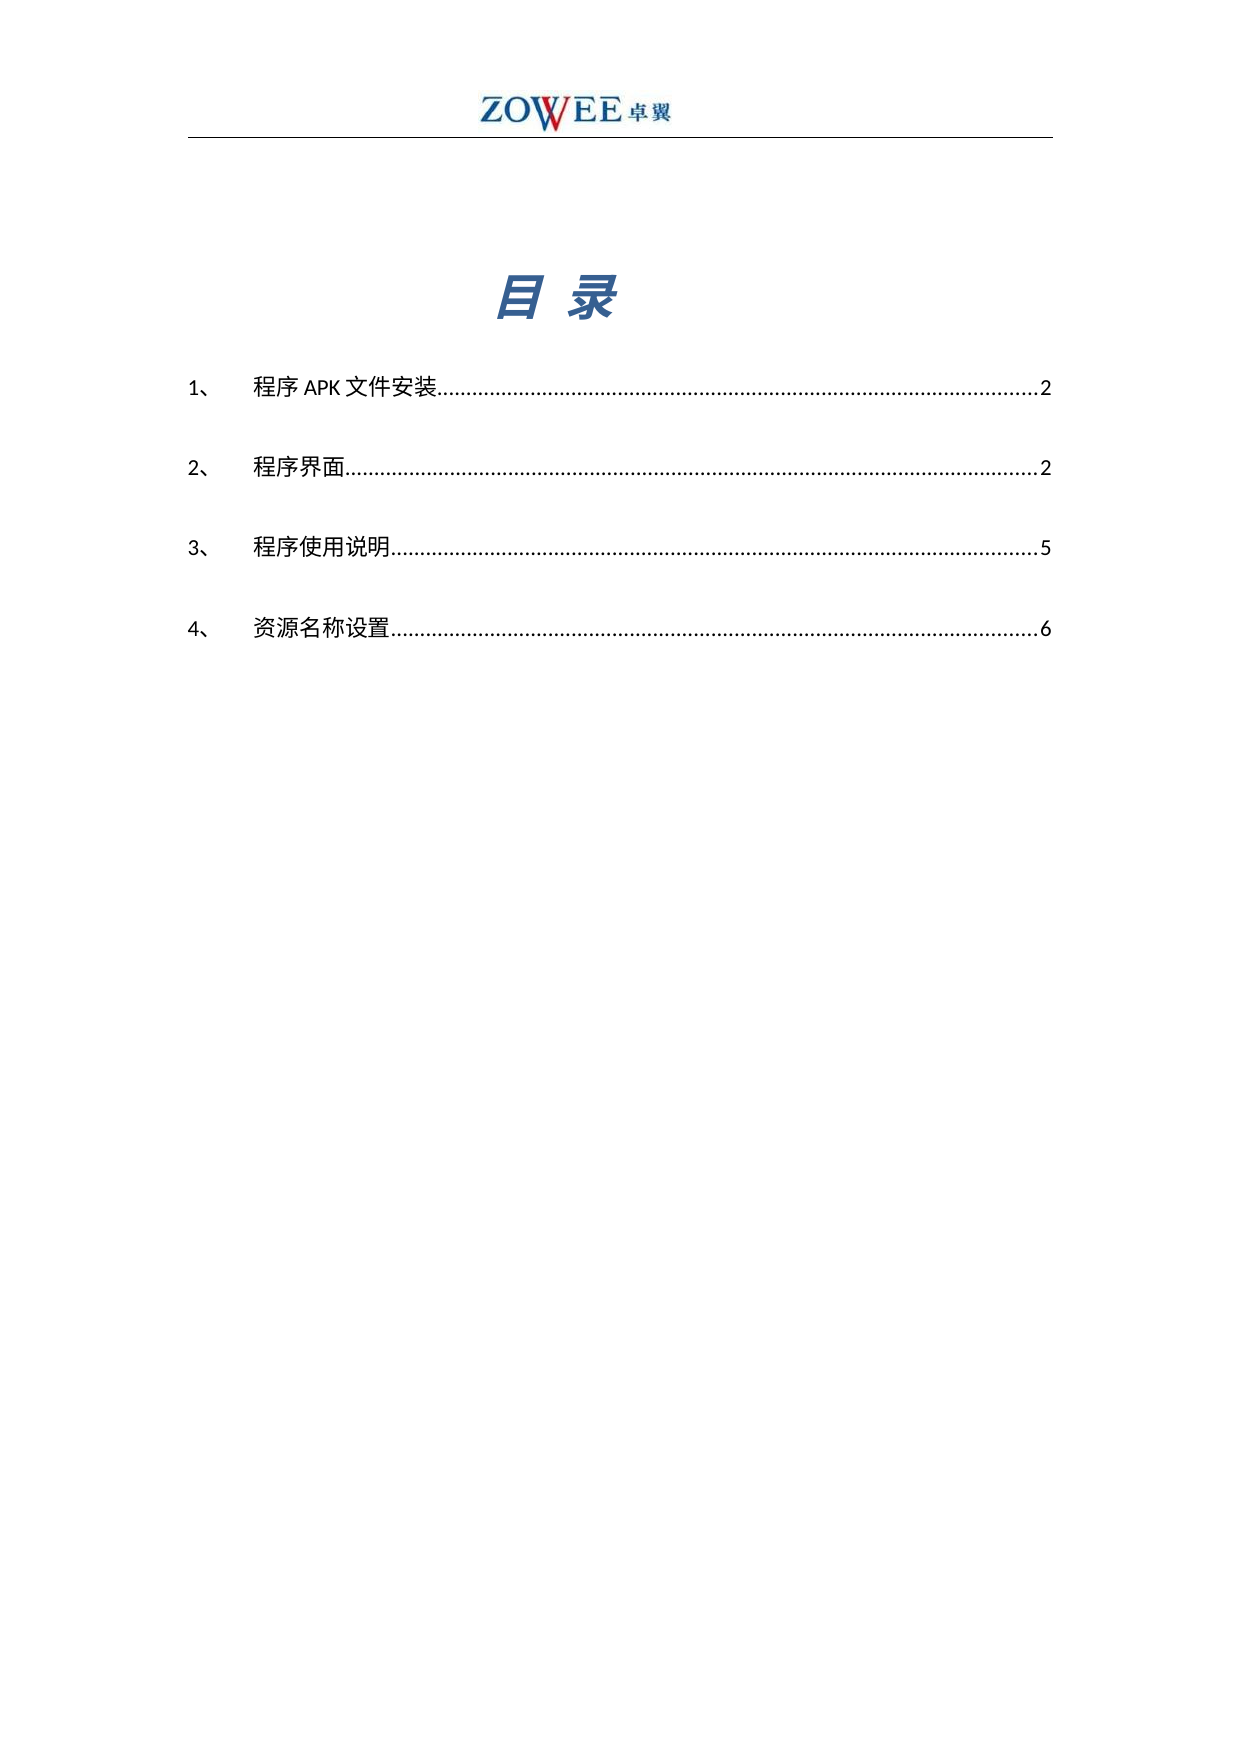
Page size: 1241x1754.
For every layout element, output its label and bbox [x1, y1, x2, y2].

picture [478, 90, 672, 133]
